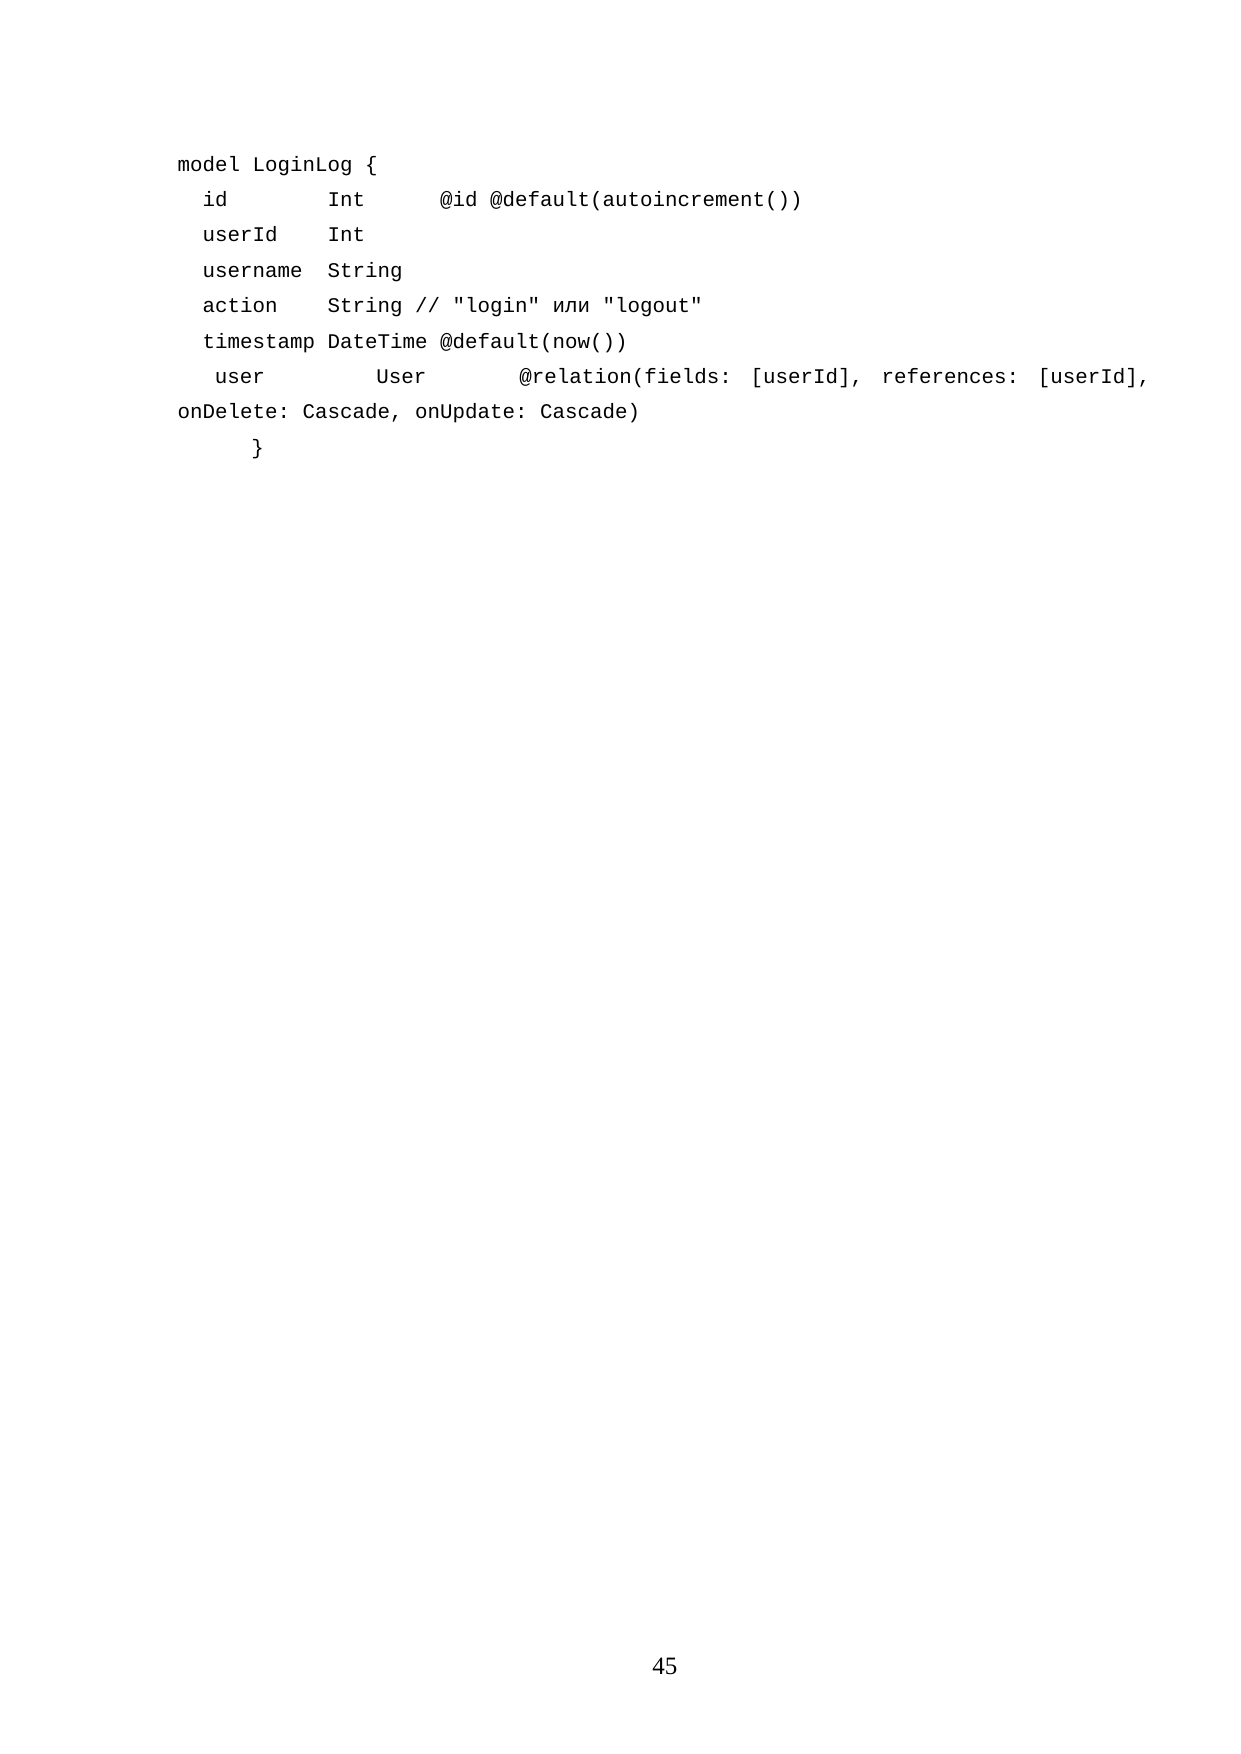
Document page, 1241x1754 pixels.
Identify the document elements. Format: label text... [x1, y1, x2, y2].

text timestamp DateTime @default(now()) [177, 331, 1152, 354]
text userId Int [177, 224, 1152, 248]
text id Int @id @default(autoincrement()) [177, 189, 1152, 213]
text username String [177, 260, 1152, 283]
text user User @relation(fields: [userId], references: [userId], onDelete: Cascade, onUpdate: Cascade) [177, 366, 1152, 425]
text model LoginLog { [177, 153, 1152, 177]
text action String // "login" или "logout" [177, 295, 1152, 319]
text } [177, 437, 1152, 461]
